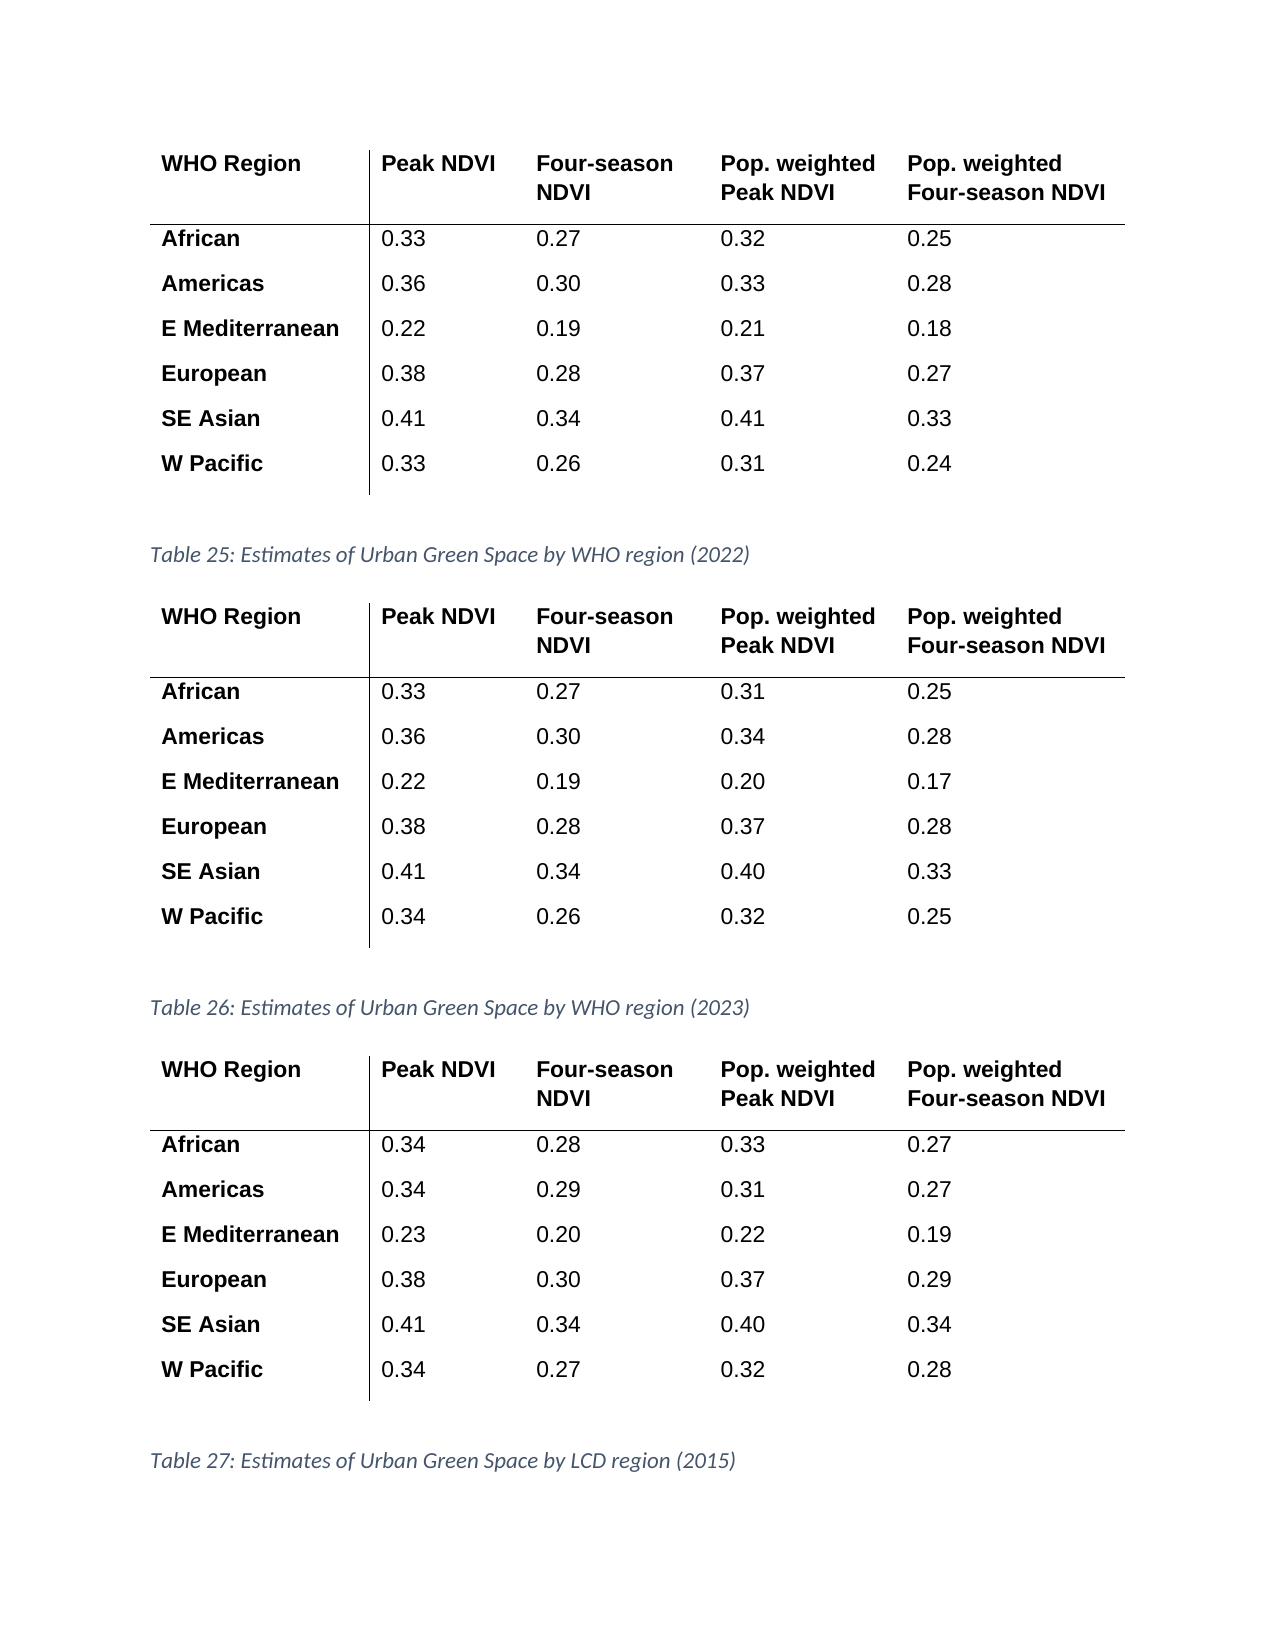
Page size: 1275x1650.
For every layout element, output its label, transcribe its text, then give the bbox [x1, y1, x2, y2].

table_cell 0.33 [896, 858, 1125, 903]
table_cell 0.20 [709, 768, 896, 813]
table_cell European [150, 360, 369, 405]
table_cell 0.27 [896, 360, 1125, 405]
table_cell 0.28 [525, 813, 709, 858]
table_cell Americas [150, 723, 369, 768]
table_cell 0.32 [709, 225, 896, 270]
table_cell 0.25 [896, 903, 1125, 948]
table_cell 0.34 [370, 1176, 525, 1221]
table_cell 0.38 [370, 813, 525, 858]
text Table 25: Estimates of Urban Green Space by WHO region (2022) [150, 540, 1125, 568]
table_cell 0.22 [370, 768, 525, 813]
table_cell 0.30 [525, 1266, 709, 1311]
table_cell 0.37 [709, 1266, 896, 1311]
table_cell 0.27 [525, 225, 709, 270]
table_cell 0.19 [896, 1221, 1125, 1266]
table_cell 0.36 [370, 270, 525, 315]
table_cell 0.34 [370, 1131, 525, 1176]
text Table 26: Estimates of Urban Green Space by WHO region (2023) [150, 993, 1125, 1021]
table_cell African [150, 1131, 369, 1176]
table_cell 0.33 [370, 225, 525, 270]
table_cell 0.41 [370, 1311, 525, 1356]
table_cell 0.40 [709, 858, 896, 903]
table_cell 0.37 [709, 813, 896, 858]
table_cell 0.29 [525, 1176, 709, 1221]
table_cell W Pacific [150, 903, 369, 948]
table_cell European [150, 813, 369, 858]
table_cell 0.34 [709, 723, 896, 768]
table_cell SE Asian [150, 1311, 369, 1356]
table_cell W Pacific [150, 450, 369, 495]
table_header Peak NDVI [370, 603, 525, 677]
table_cell 0.28 [896, 813, 1125, 858]
table_cell 0.37 [709, 360, 896, 405]
table_cell 0.22 [370, 315, 525, 360]
table_header Four-season NDVI [525, 1056, 709, 1130]
text Table 27: Estimates of Urban Green Space by LCD region (2015) [150, 1447, 1125, 1474]
table_cell 0.34 [525, 858, 709, 903]
table_header Pop. weighted Peak NDVI [709, 1056, 896, 1130]
table_cell 0.26 [525, 450, 709, 495]
table_cell 0.34 [896, 1311, 1125, 1356]
table_header Four-season NDVI [525, 603, 709, 677]
table_cell African [150, 678, 369, 723]
table_cell E Mediterranean [150, 768, 369, 813]
table_cell 0.34 [370, 1356, 525, 1401]
table_header Pop. weighted Peak NDVI [709, 603, 896, 677]
table_header WHO Region [150, 1056, 369, 1130]
table_cell 0.28 [896, 723, 1125, 768]
table_header Pop. weighted Four-season NDVI [896, 603, 1125, 677]
table_cell 0.38 [370, 1266, 525, 1311]
table_cell 0.36 [370, 723, 525, 768]
table_cell 0.32 [709, 1356, 896, 1401]
table_cell 0.34 [370, 903, 525, 948]
table_cell 0.19 [525, 315, 709, 360]
table_cell 0.33 [896, 405, 1125, 450]
table_cell 0.31 [709, 1176, 896, 1221]
table_cell 0.30 [525, 723, 709, 768]
table_cell 0.28 [525, 360, 709, 405]
table_cell 0.28 [896, 270, 1125, 315]
table_cell 0.27 [525, 678, 709, 723]
table_cell 0.40 [709, 1311, 896, 1356]
table_cell 0.18 [896, 315, 1125, 360]
table_cell Americas [150, 270, 369, 315]
table_cell 0.24 [896, 450, 1125, 495]
table_cell E Mediterranean [150, 315, 369, 360]
table_cell W Pacific [150, 1356, 369, 1401]
table_cell 0.17 [896, 768, 1125, 813]
table_header Pop. weighted Four-season NDVI [896, 150, 1125, 223]
table_cell 0.41 [370, 405, 525, 450]
table_cell 0.28 [525, 1131, 709, 1176]
table_cell 0.26 [525, 903, 709, 948]
table_cell 0.25 [896, 678, 1125, 723]
table_header Pop. weighted Four-season NDVI [896, 1056, 1125, 1130]
table_cell E Mediterranean [150, 1221, 369, 1266]
table_cell 0.19 [525, 768, 709, 813]
table_header Peak NDVI [370, 1056, 525, 1130]
table_header Pop. weighted Peak NDVI [709, 150, 896, 223]
table_header Four-season NDVI [525, 150, 709, 223]
table_cell 0.34 [525, 1311, 709, 1356]
table_cell 0.23 [370, 1221, 525, 1266]
table_cell 0.33 [709, 1131, 896, 1176]
table_cell 0.34 [525, 405, 709, 450]
table_header WHO Region [150, 603, 369, 677]
table_cell 0.27 [896, 1176, 1125, 1221]
table_cell 0.30 [525, 270, 709, 315]
table_cell 0.33 [370, 450, 525, 495]
table_cell 0.29 [896, 1266, 1125, 1311]
table_cell 0.22 [709, 1221, 896, 1266]
table_cell 0.31 [709, 450, 896, 495]
table_cell 0.32 [709, 903, 896, 948]
table_cell 0.28 [896, 1356, 1125, 1401]
table_cell 0.21 [709, 315, 896, 360]
table_cell 0.41 [370, 858, 525, 903]
table_cell 0.41 [709, 405, 896, 450]
table_cell European [150, 1266, 369, 1311]
table_cell 0.27 [896, 1131, 1125, 1176]
table_cell 0.33 [370, 678, 525, 723]
table_cell 0.33 [709, 270, 896, 315]
table_cell 0.31 [709, 678, 896, 723]
table_header WHO Region [150, 150, 369, 223]
table_cell 0.27 [525, 1356, 709, 1401]
table_cell 0.20 [525, 1221, 709, 1266]
table_header Peak NDVI [370, 150, 525, 223]
table_cell Americas [150, 1176, 369, 1221]
table_cell African [150, 225, 369, 270]
table_cell SE Asian [150, 858, 369, 903]
table_cell 0.25 [896, 225, 1125, 270]
table_cell 0.38 [370, 360, 525, 405]
table_cell SE Asian [150, 405, 369, 450]
